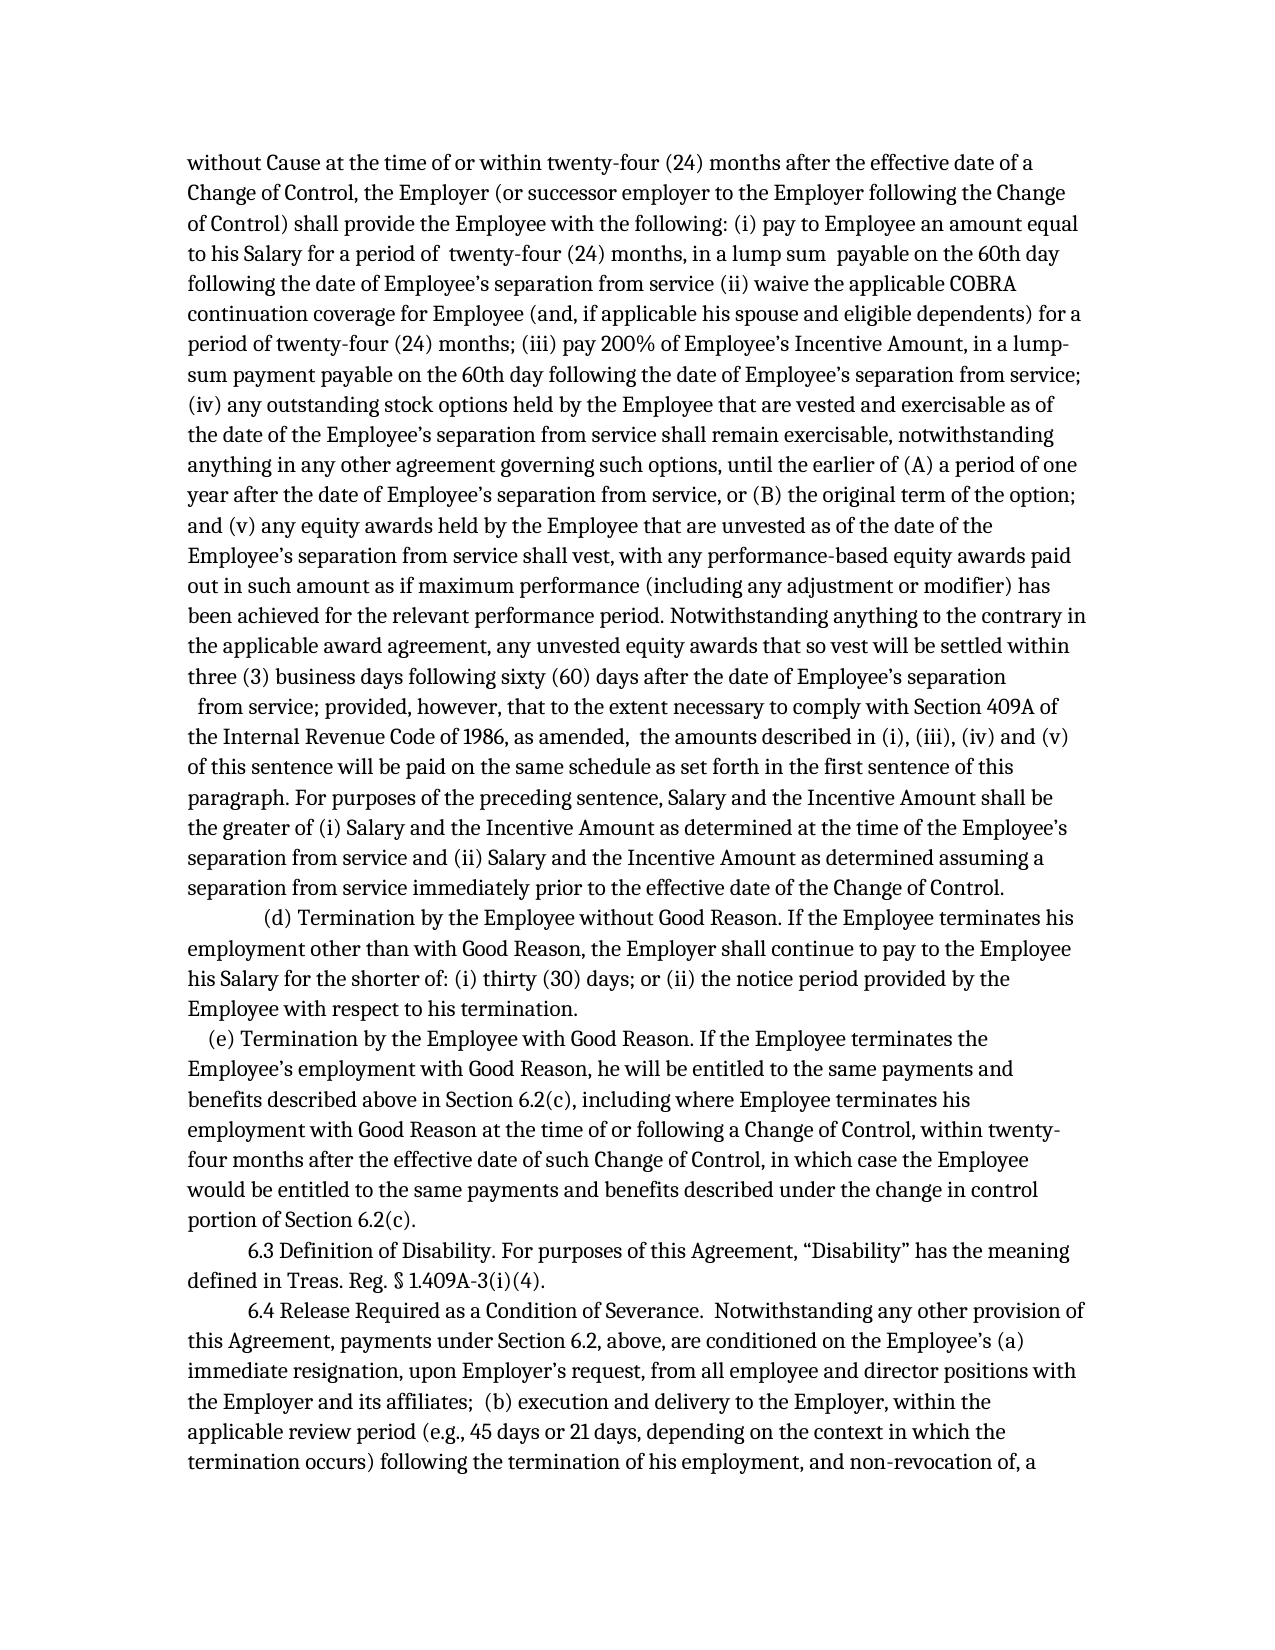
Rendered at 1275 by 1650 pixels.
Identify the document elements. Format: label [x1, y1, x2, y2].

text [187, 150, 1087, 1475]
